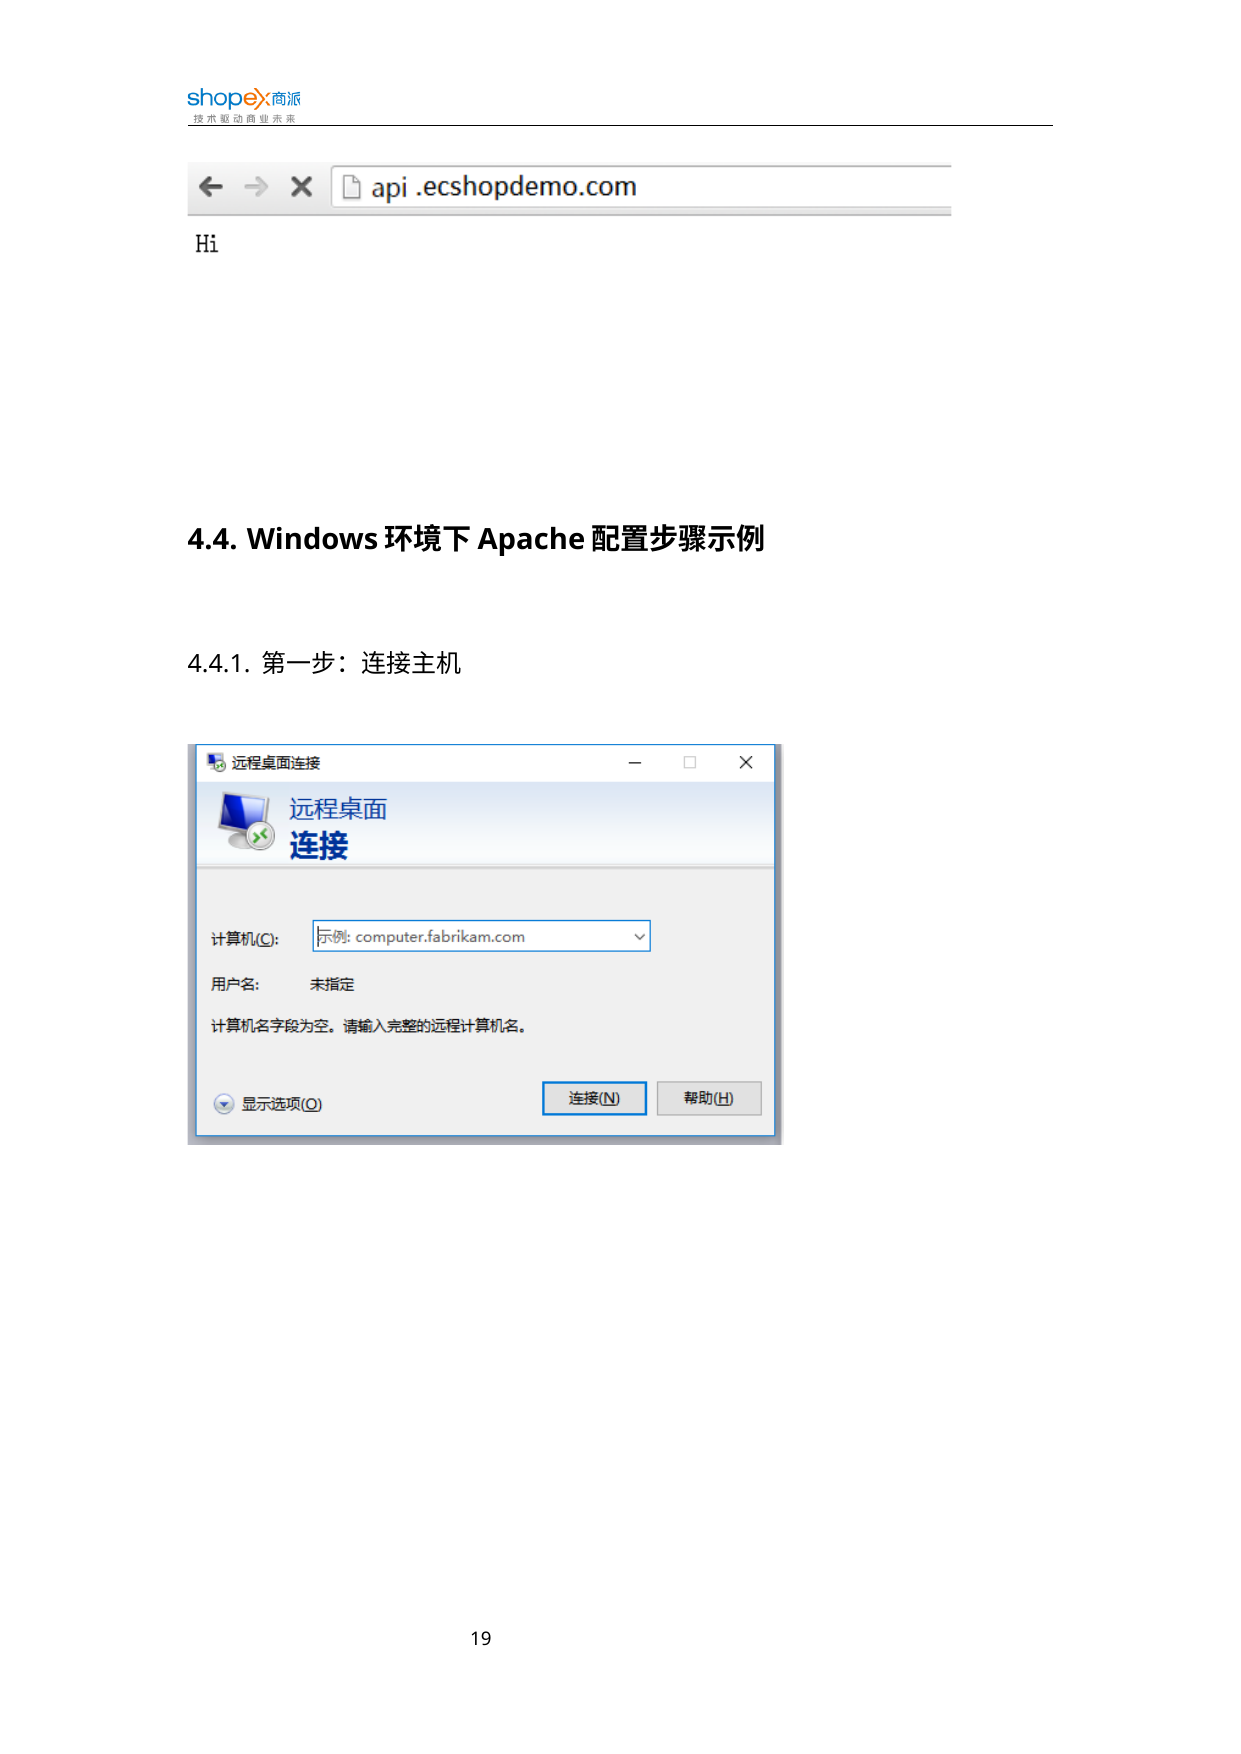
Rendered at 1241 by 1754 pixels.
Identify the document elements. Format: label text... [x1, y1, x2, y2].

subtitle 第一步：连接主机 [187, 629, 1053, 694]
picture [187, 744, 784, 1145]
subtitle Windows环境下Apache配置步骤示例 [187, 504, 1053, 569]
picture [187, 88, 301, 123]
picture [187, 162, 952, 298]
